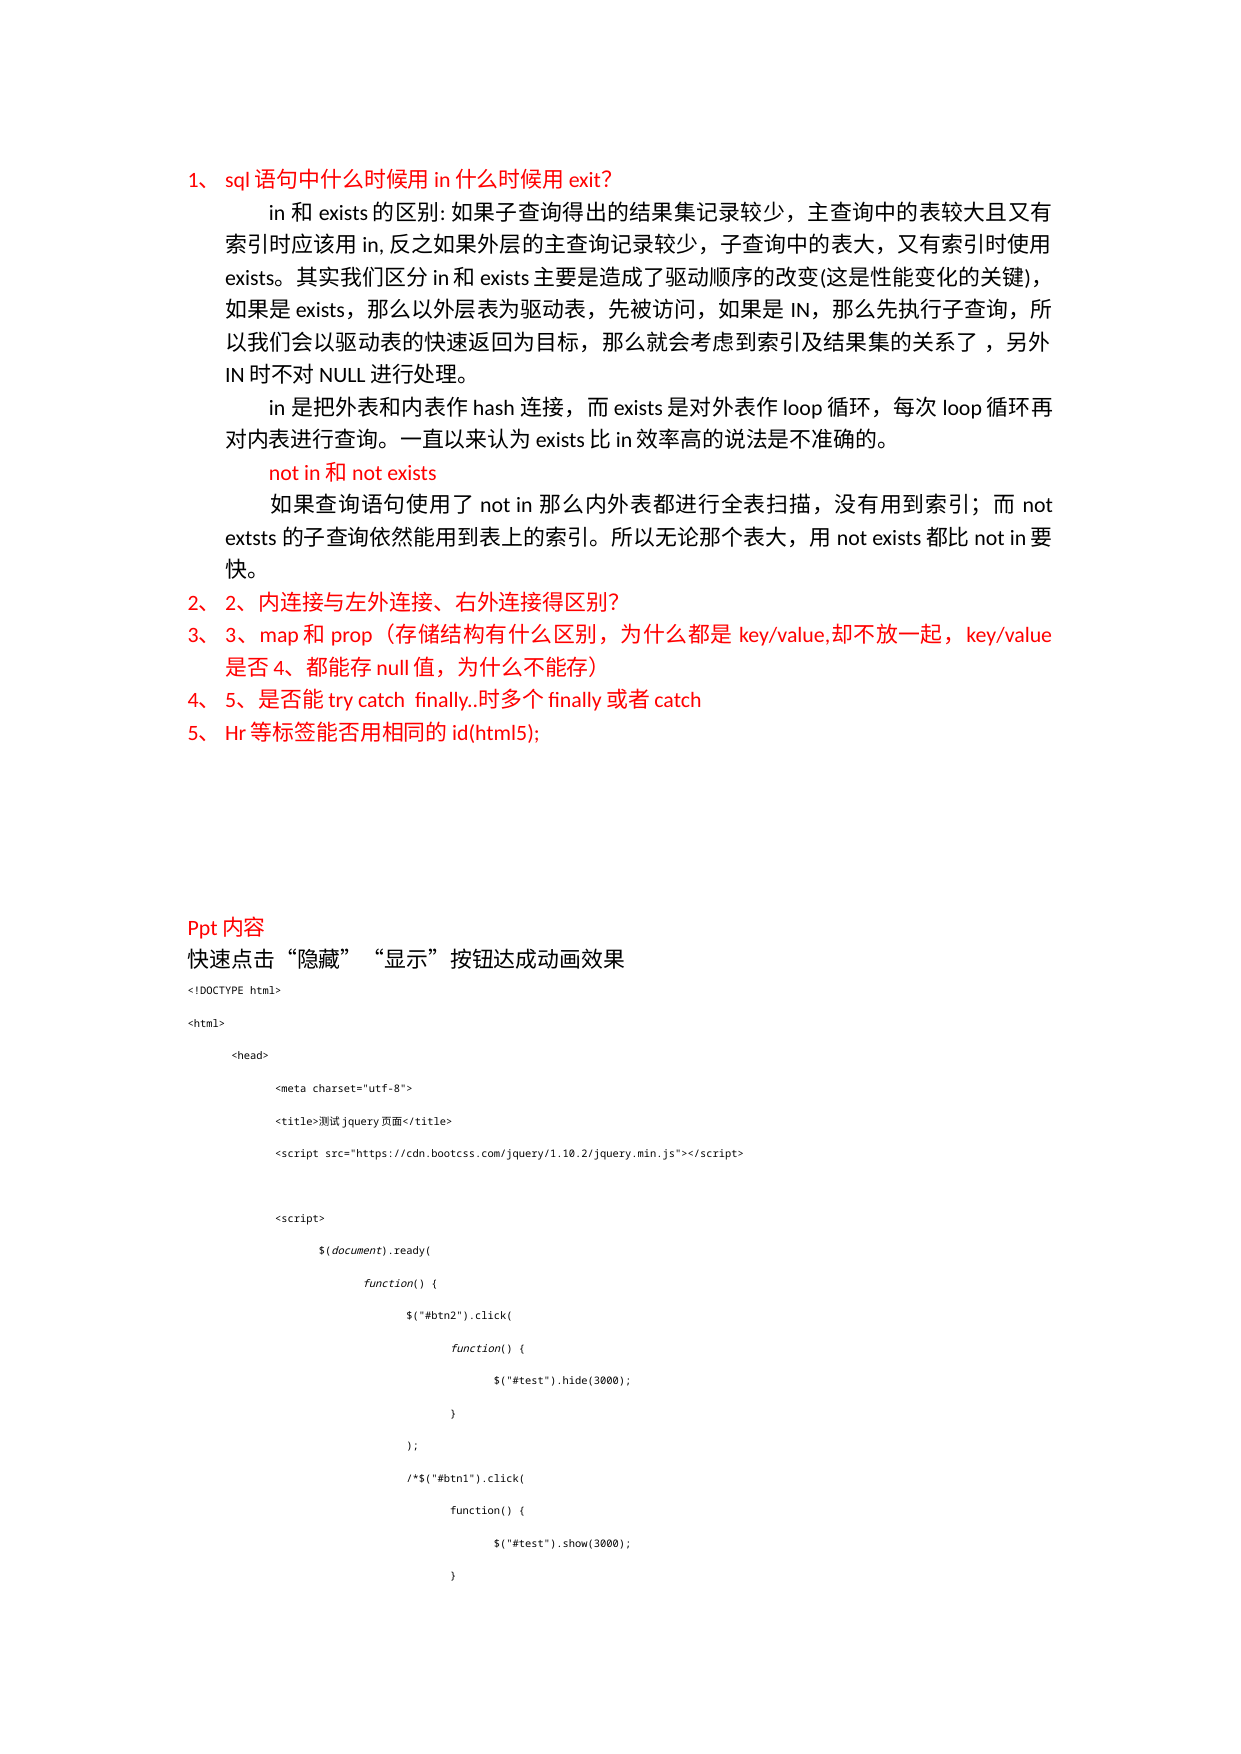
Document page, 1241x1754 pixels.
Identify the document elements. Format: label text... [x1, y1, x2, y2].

text $(document).ready( [187, 1234, 1053, 1267]
list 5、是否能try catch finally..时多个finally或者catch [187, 682, 1053, 714]
text <head> [187, 1039, 1053, 1072]
text ); [187, 1429, 1053, 1462]
list sql语句中什么时候用in什么时候用exit？ [187, 162, 1053, 194]
text function() { [187, 1267, 1053, 1299]
text <script src="https://cdn.bootcss.com/jquery/1.10.2/jquery.min.js"></script> [187, 1137, 1053, 1169]
text <meta charset="utf-8"> [187, 1072, 1053, 1104]
text $("#test").hide(3000); [187, 1364, 1053, 1397]
text 快速点击“隐藏”“显示”按钮达成动画效果 [187, 942, 1053, 974]
list 3、map和prop（存储结构有什么区别，为什么都是key/value,却不放一起，key/value是否4、都能存null值，为什么不能存） [187, 617, 1053, 682]
text $("#test").show(3000); [187, 1527, 1053, 1559]
text Ppt内容 [187, 909, 1053, 942]
list not in 和not exists [225, 454, 1053, 487]
text <title>测试jquery页面</title> [187, 1104, 1053, 1137]
list Hr等标签能否用相同的id(html5); [187, 714, 1053, 747]
list in 和 exists的区别: 如果子查询得出的结果集记录较少，主查询中的表较大且又有索引时应该用in, 反之如果外层的主查询记录较少，子查询中的表大，又有索引时使用exists。其实我们区分in和exists主要是造成了驱动顺序的改变(这是性能变化的关键)，如果是exists，那么以外层表为驱动表，先被访问，如果是IN，那么先执行子查询，所以我们会以驱动表的快速返回为目标，那么就会考虑到索引及结果集的关系了 ，另外IN时不对NULL进行处理。 [225, 194, 1053, 389]
text /*$("#btn1").click( [187, 1462, 1053, 1494]
text } [187, 1559, 1053, 1592]
text function() { [187, 1332, 1053, 1364]
text <html> [187, 1007, 1053, 1039]
text <script> [187, 1202, 1053, 1234]
text } [187, 1397, 1053, 1429]
text $("#btn2").click( [187, 1299, 1053, 1332]
list in 是把外表和内表作hash 连接，而exists是对外表作loop循环，每次loop循环再对内表进行查询。一直以来认为exists比in效率高的说法是不准确的。 [225, 389, 1053, 454]
list 2、内连接与左外连接、右外连接得区别？ [187, 584, 1053, 617]
text function() { [187, 1494, 1053, 1527]
list 如果查询语句使用了not in 那么内外表都进行全表扫描，没有用到索引；而not extsts 的子查询依然能用到表上的索引。所以无论那个表大，用not exists都比not in要快。 [225, 487, 1053, 584]
text <!DOCTYPE html> [187, 974, 1053, 1007]
